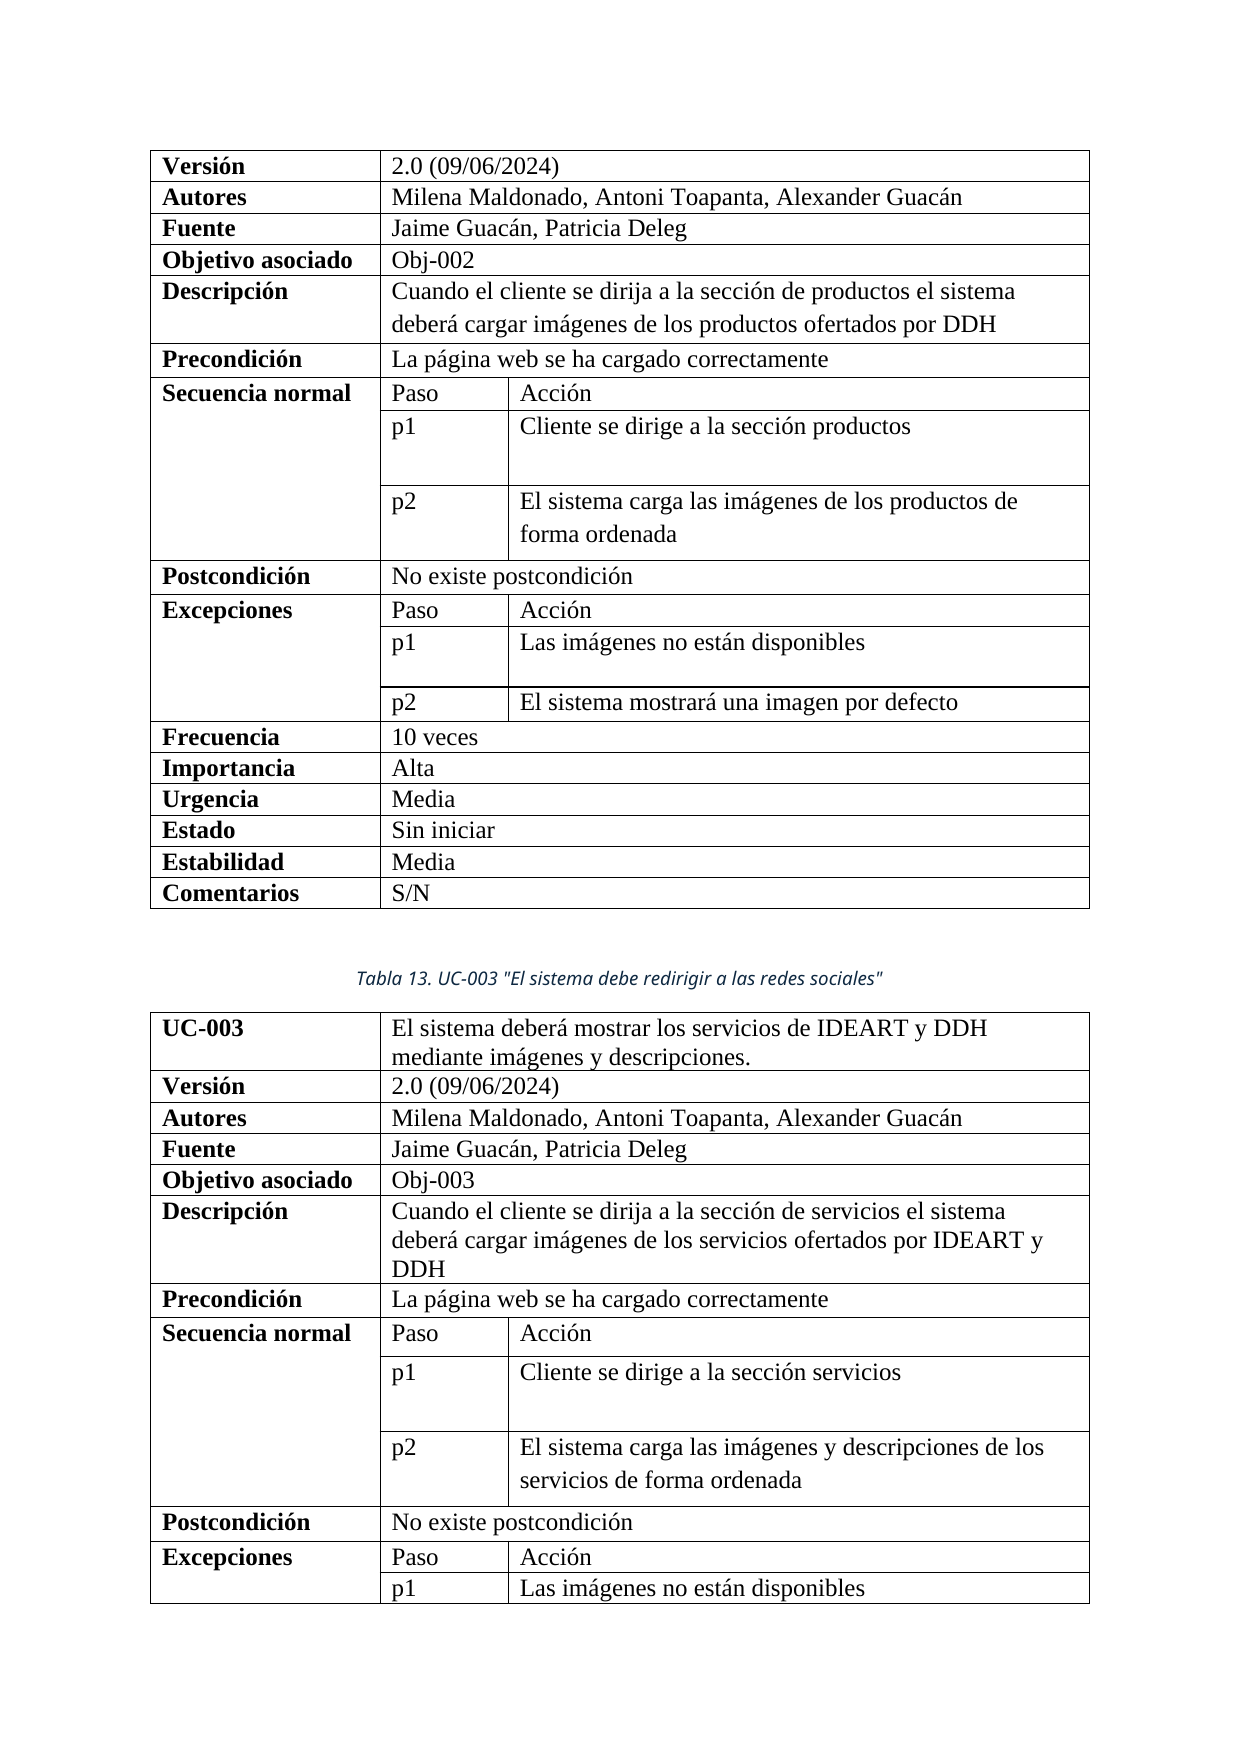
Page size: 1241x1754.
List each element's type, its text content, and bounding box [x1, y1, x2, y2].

table_cell Jaime Guacán, Patricia Deleg [381, 1134, 1089, 1164]
table_cell La página web se ha cargado correctamente [381, 1284, 1089, 1317]
table_cell El sistema carga las imágenes de los productos de forma ordenada [509, 486, 1089, 560]
table_cell Milena Maldonado, Antoni Toapanta, Alexander Guacán [381, 1103, 1089, 1133]
table_cell Cliente se dirige a la sección servicios [509, 1357, 1089, 1431]
table_cell Objetivo asociado [151, 1165, 380, 1195]
table_cell Estabilidad [151, 847, 380, 877]
table_cell S/N [381, 878, 1089, 908]
table_cell Excepciones [151, 1542, 380, 1603]
table_cell p2 [381, 688, 508, 721]
table_cell p2 [381, 486, 508, 560]
table_cell Cuando el cliente se dirija a la sección de productos el sistema deberá cargar imágenes de los productos ofertados por DDH [381, 276, 1089, 343]
table_cell Excepciones [151, 595, 380, 721]
table_cell p1 [381, 1573, 508, 1603]
table_cell Comentarios [151, 878, 380, 908]
table_cell Obj-002 [381, 245, 1089, 275]
table_cell Sin iniciar [381, 816, 1089, 846]
table_cell Frecuencia [151, 722, 380, 752]
table_header El sistema deberá mostrar los servicios de IDEART y DDH mediante imágenes y descripciones. [381, 1013, 1089, 1070]
table_cell Jaime Guacán, Patricia Deleg [381, 214, 1089, 244]
table_cell No existe postcondición [381, 561, 1089, 594]
table_cell Estado [151, 816, 380, 846]
table_cell Alta [381, 753, 1089, 783]
table_cell Postcondición [151, 561, 380, 594]
table_cell p1 [381, 1357, 508, 1431]
table_cell Fuente [151, 1134, 380, 1164]
table_cell Descripción [151, 276, 380, 343]
table_cell No existe postcondición [381, 1507, 1089, 1541]
table_cell Cliente se dirige a la sección productos [509, 411, 1089, 485]
table_cell 2.0 (09/06/2024) [381, 151, 1089, 181]
table_cell Secuencia normal [151, 1318, 380, 1506]
table_cell Versión [151, 151, 380, 181]
table_cell p2 [381, 1432, 508, 1506]
table_cell Secuencia normal [151, 378, 380, 560]
table_cell Precondición [151, 344, 380, 377]
table_cell Cuando el cliente se dirija a la sección de servicios el sistema deberá cargar imágenes de los servicios ofertados por IDEART y DDH [381, 1196, 1089, 1283]
text Tabla . UC-003 "El sistema debe redirigir a las redes sociales" [150, 966, 1090, 991]
table_cell Milena Maldonado, Antoni Toapanta, Alexander Guacán [381, 182, 1089, 212]
table_cell Objetivo asociado [151, 245, 380, 275]
table_cell Acción [509, 595, 1089, 626]
table_cell 2.0 (09/06/2024) [381, 1071, 1089, 1102]
table_cell Fuente [151, 214, 380, 244]
table_cell p1 [381, 627, 508, 686]
table_cell Urgencia [151, 784, 380, 814]
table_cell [509, 1573, 1089, 1603]
table_cell Media [381, 784, 1089, 814]
table_cell Autores [151, 1103, 380, 1133]
table_header UC-003 [151, 1013, 380, 1070]
table_cell Las imágenes no están disponibles [509, 627, 1089, 686]
table_cell Paso [381, 595, 508, 626]
table_cell Postcondición [151, 1507, 380, 1541]
table_cell Obj-003 [381, 1165, 1089, 1195]
table_cell Importancia [151, 753, 380, 783]
table_cell Paso [381, 1318, 508, 1356]
table_cell 10 veces [381, 722, 1089, 752]
table_cell Acción [509, 1318, 1089, 1356]
table_cell Paso [381, 378, 508, 410]
table_cell Precondición [151, 1284, 380, 1317]
table_cell Paso [381, 1542, 508, 1572]
table_cell Autores [151, 182, 380, 212]
table_cell El sistema mostrará una imagen por defecto [509, 688, 1089, 721]
table_cell Descripción [151, 1196, 380, 1283]
table_cell Versión [151, 1071, 380, 1102]
table_cell Media [381, 847, 1089, 877]
table_cell La página web se ha cargado correctamente [381, 344, 1089, 377]
table_cell Acción [509, 378, 1089, 410]
table_cell El sistema carga las imágenes y descripciones de los servicios de forma ordenada [509, 1432, 1089, 1506]
table_cell p1 [381, 411, 508, 485]
table_cell Acción [509, 1542, 1089, 1572]
